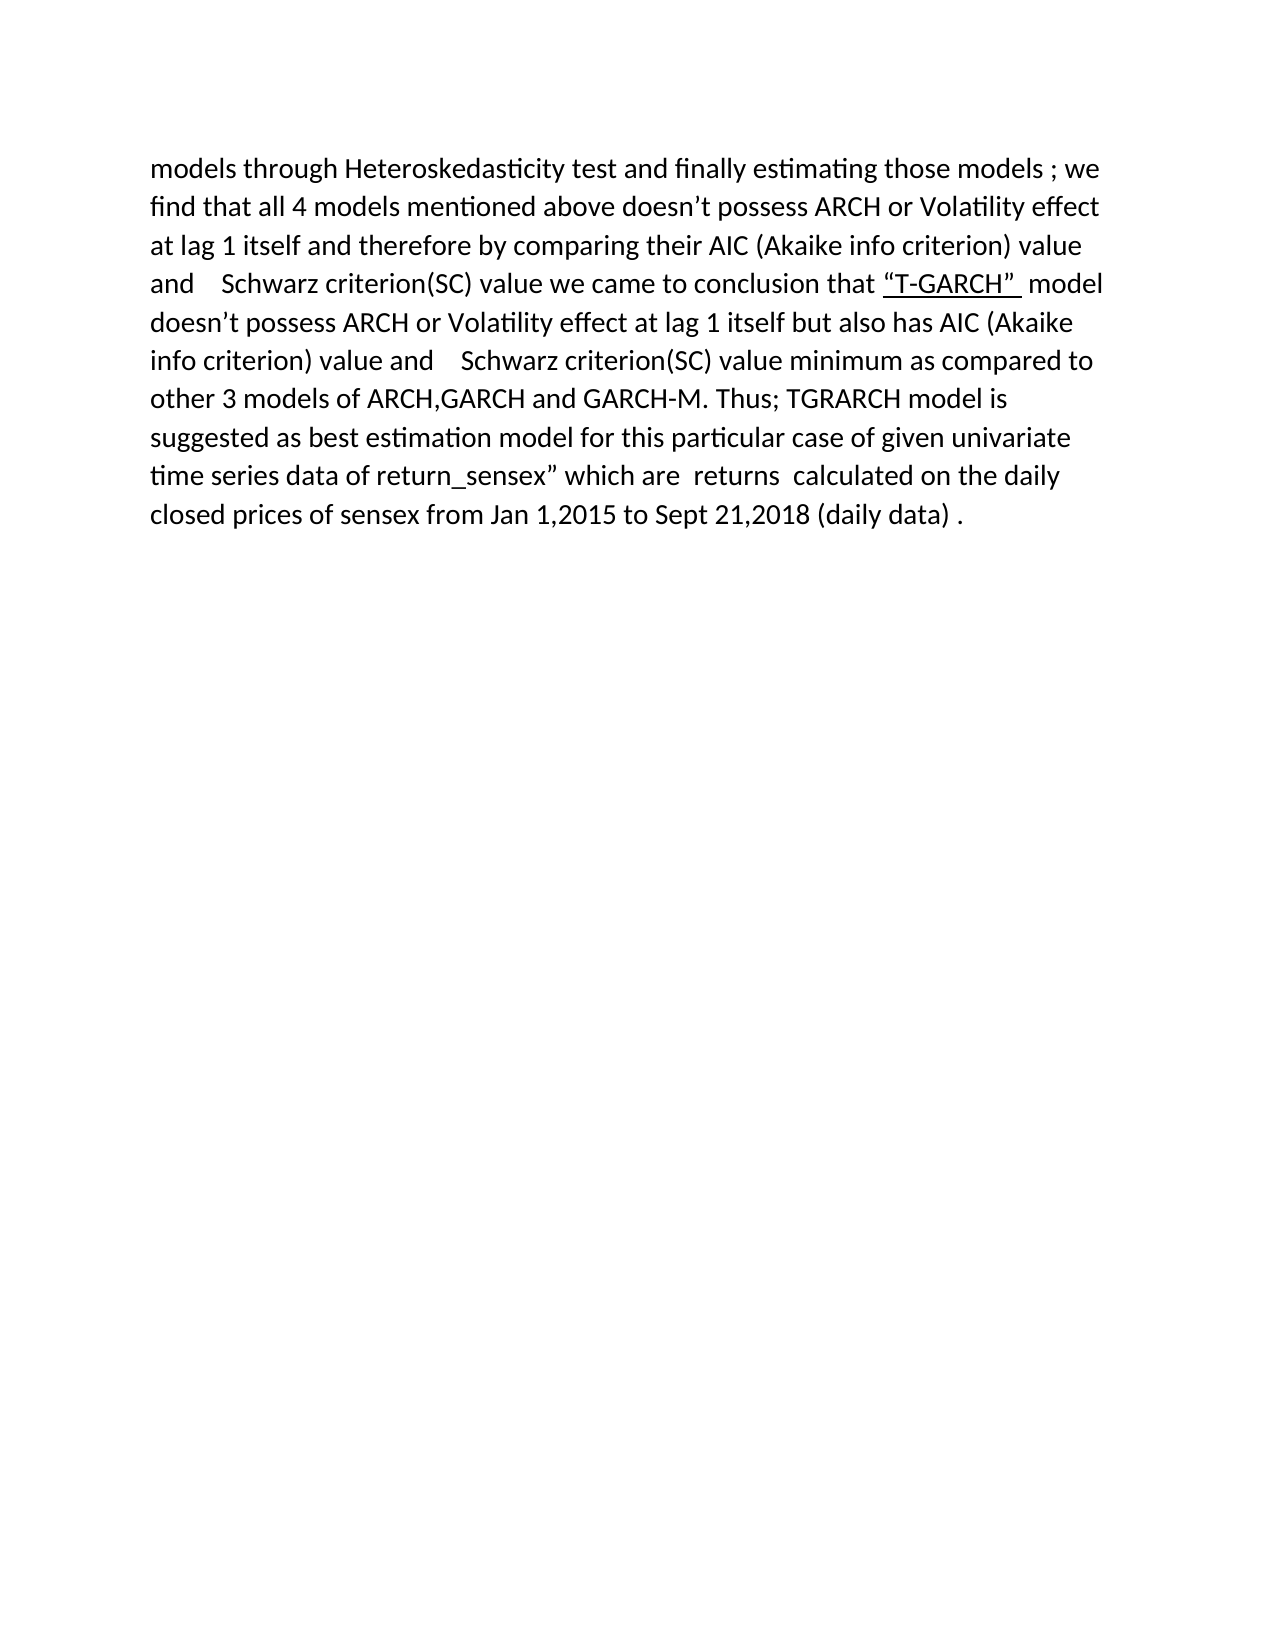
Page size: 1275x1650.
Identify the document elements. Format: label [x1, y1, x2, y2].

text [150, 150, 1125, 532]
